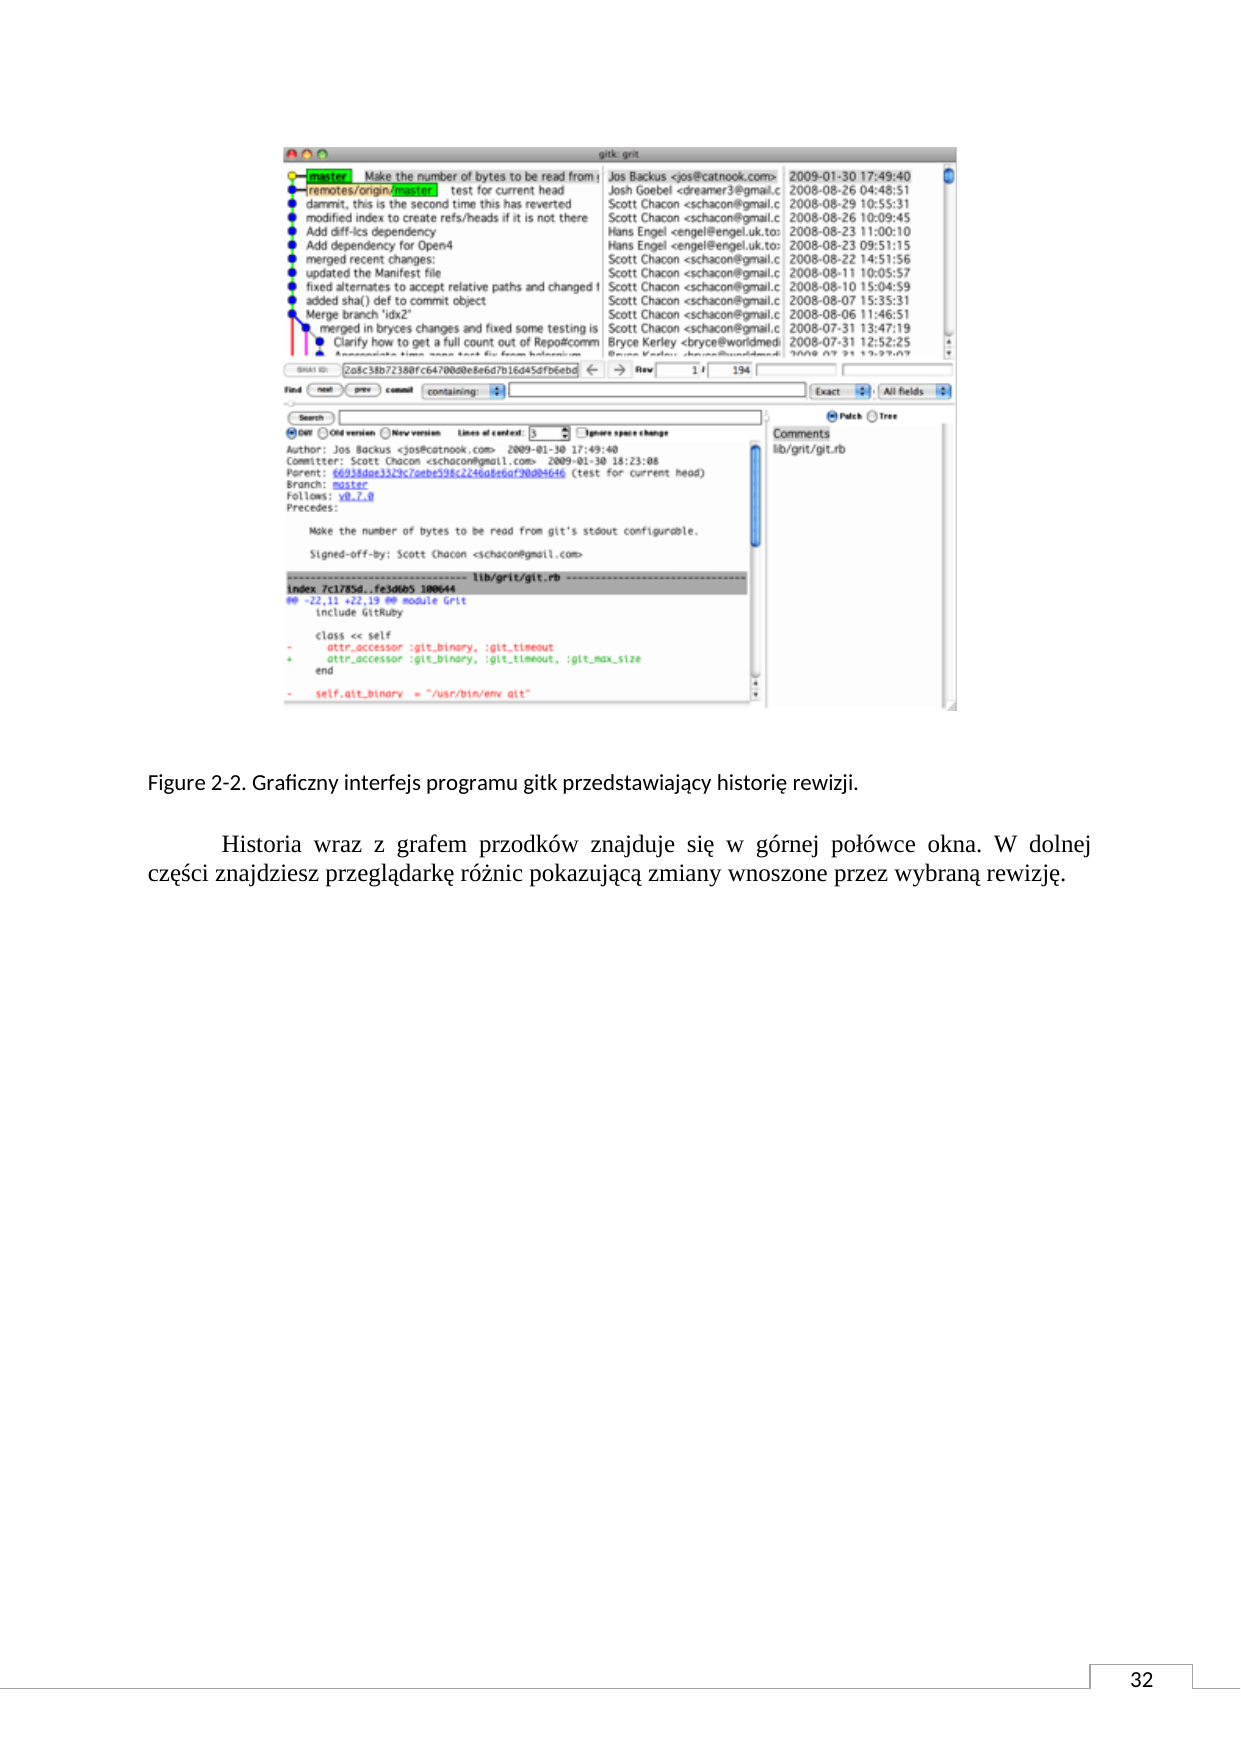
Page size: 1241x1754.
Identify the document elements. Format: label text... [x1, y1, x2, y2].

text Historia wraz z grafem przodków znajduje się w górnej połówce okna. W dolnej części znajdziesz przeglądarkę różnic pokazującą zmiany wnoszone przez wybraną rewizję. [148, 829, 1093, 887]
text Figure 2-2. Graficzny interfejs programu gitk przedstawiający historię rewizji. [148, 736, 1093, 796]
picture [283, 147, 958, 711]
